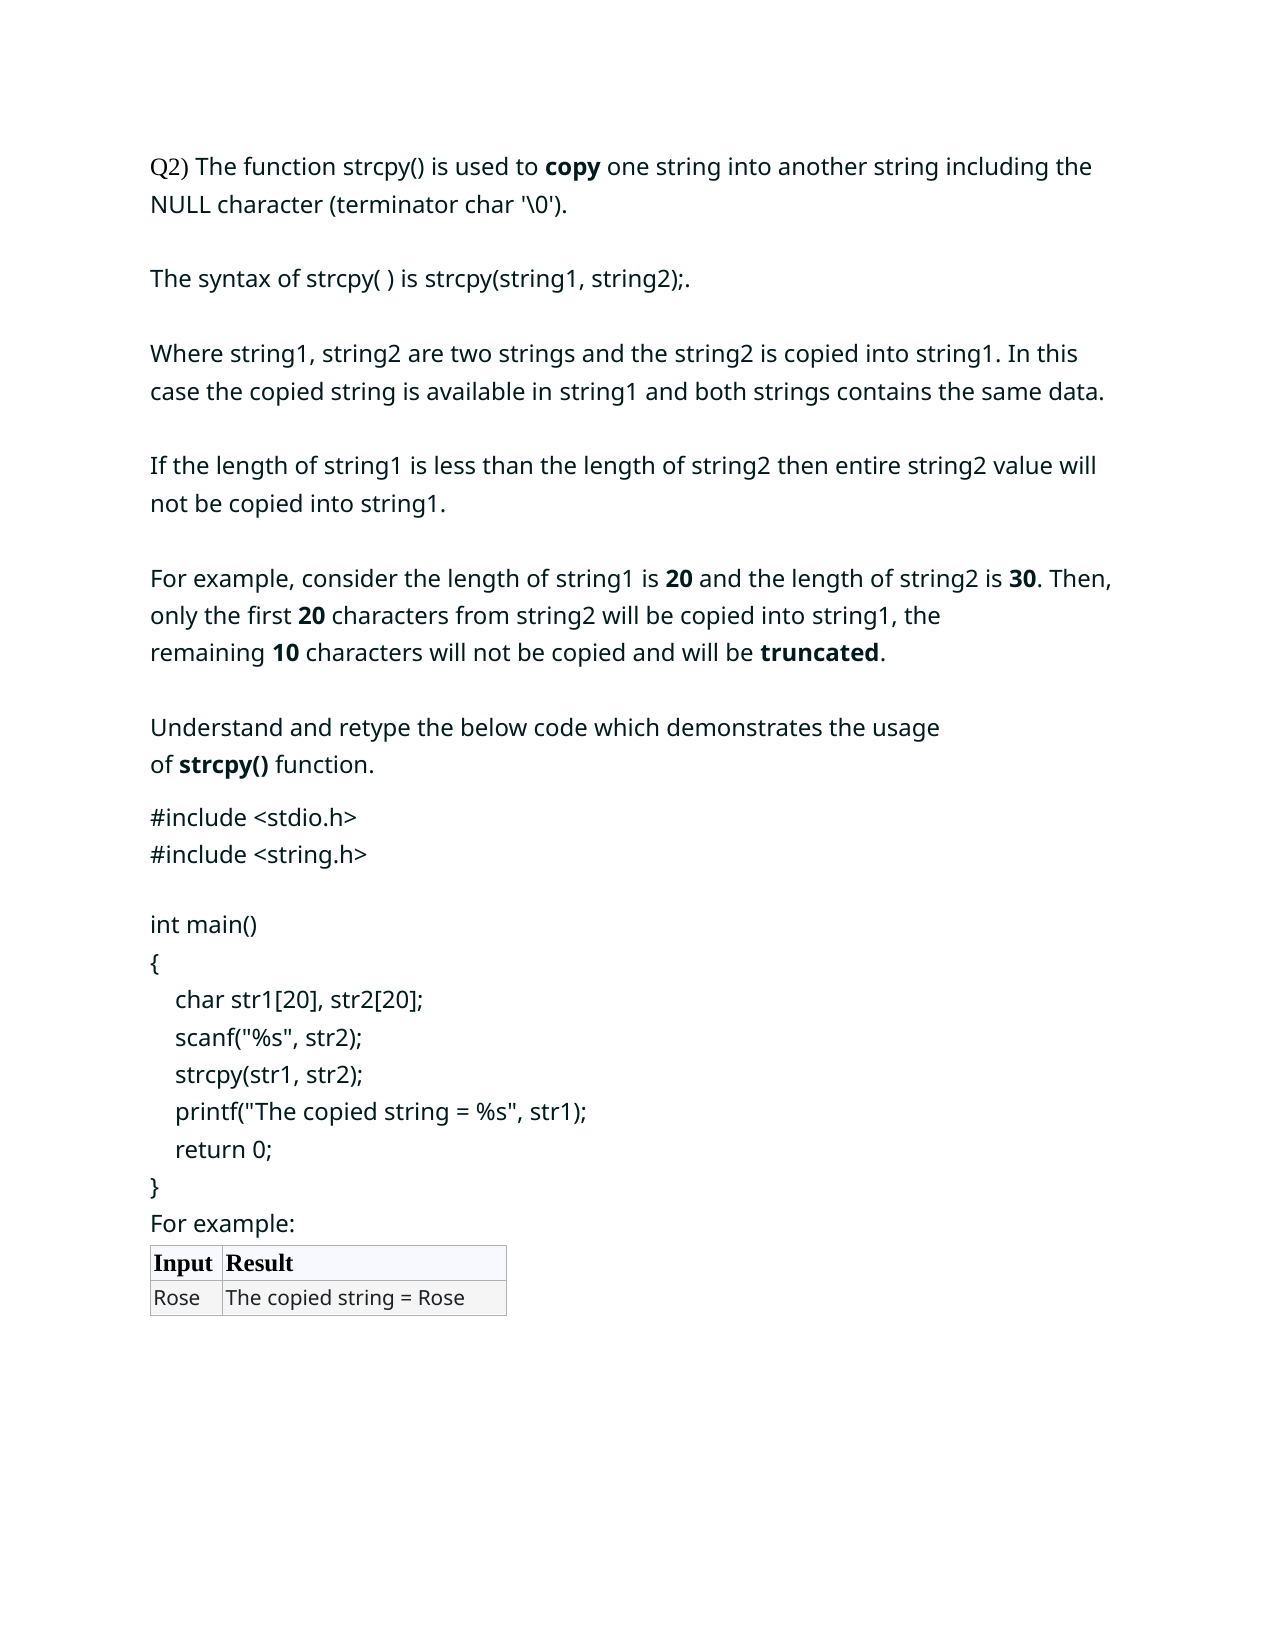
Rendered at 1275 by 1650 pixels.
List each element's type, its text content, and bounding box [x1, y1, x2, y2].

text return 0; [150, 1132, 1125, 1165]
table_header Input [151, 1246, 222, 1280]
table_cell The copied string = Rose [223, 1281, 506, 1314]
text Q2) The function strcpy() is used to copy one string into another string including the NULL character (terminator char '\0'). The syntax of strcpy( ) is strcpy(string1, string2);. Where string1, string2 are two strings and the string2 is copied into string1. In this case the copied string is available in string1 and both strings contains the same data. If the length of string1 is less than the length of string2 then entire string2 value will not be copied into string1. For example, consider the length of string1 is 20 and the length of string2 is 30. Then, only the first 20 characters from string2 will be copied into string1, the remaining 10 characters will not be copied and will be truncated. Understand and retype the below code which demonstrates the usage of strcpy() function. [150, 150, 1125, 781]
text #include <string.h> [150, 838, 1125, 870]
table_cell Rose [151, 1281, 222, 1314]
text #include <stdio.h> [150, 800, 1125, 833]
text } [150, 1170, 1125, 1202]
text For example: [150, 1207, 1125, 1240]
text { [150, 946, 1125, 978]
text char str1[20], str2[20]; [150, 983, 1125, 1016]
text int main() [150, 908, 1125, 941]
text strcpy(str1, str2); [150, 1058, 1125, 1090]
text printf("The copied string = %s", str1); [150, 1095, 1125, 1128]
table_header Result [223, 1246, 506, 1280]
text scanf("%s", str2); [150, 1020, 1125, 1053]
